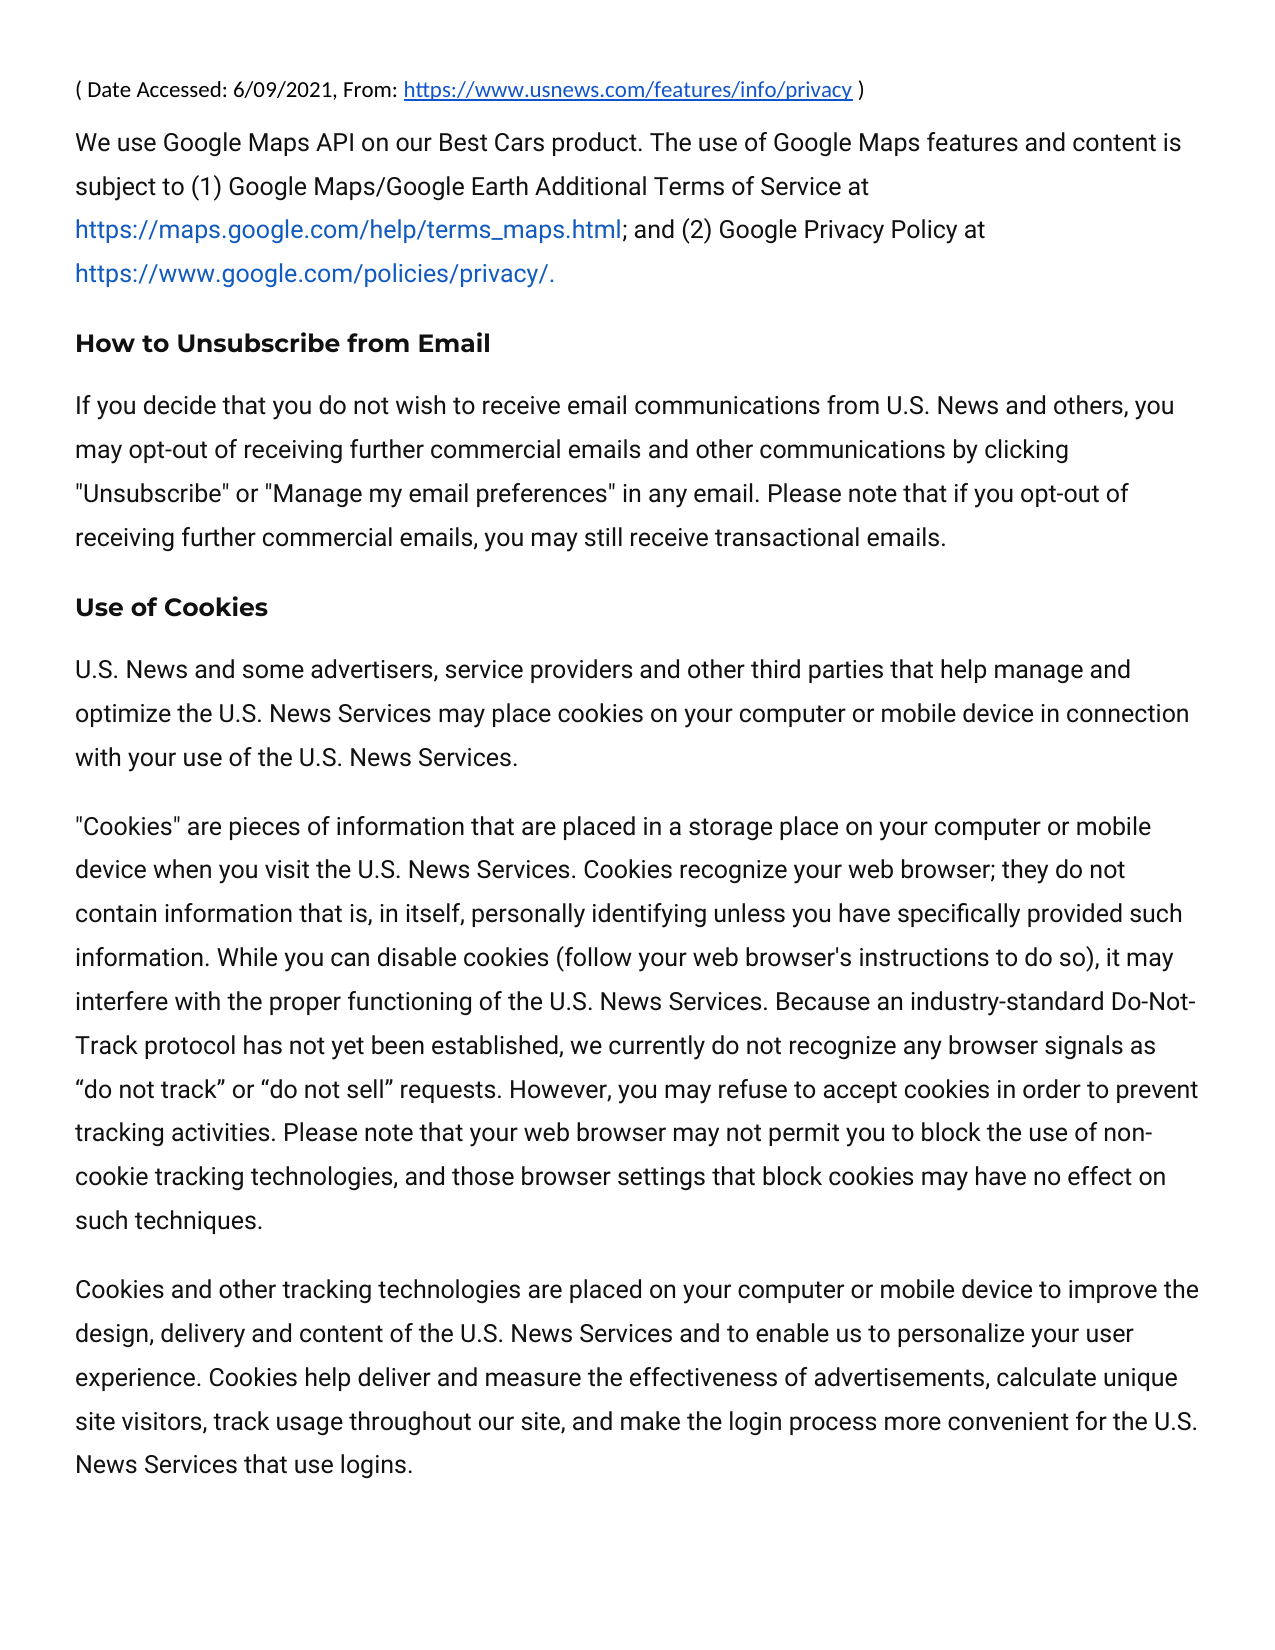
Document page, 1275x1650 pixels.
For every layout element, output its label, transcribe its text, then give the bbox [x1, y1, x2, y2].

text Use of Cookies [75, 592, 1200, 622]
text "Cookies" are pieces of information that are placed in a storage place on your computer or mobile device when you visit the U.S. News Services. Cookies recognize your web browser; they do not contain information that is, in itself, personally identifying unless you have specifically provided such information. While you can disable cookies (follow your web browser's instructions to do so), it may interfere with the proper functioning of the U.S. News Services. Because an industry-standard Do-Not-Track protocol has not yet been established, we currently do not recognize any browser signals as “do not track” or “do not sell” requests. However, you may refuse to accept cookies in order to prevent tracking activities. Please note that your web browser may not permit you to block the use of non-cookie tracking technologies, and those browser settings that block cookies may have no effect on such techniques. [75, 812, 1200, 1236]
text We use Google Maps API on our Best Cars product. The use of Google Maps features and content is subject to (1) Google Maps/Google Earth Additional Terms of Service at https://maps.google.com/help/terms_maps.html; and (2) Google Privacy Policy at https://www.google.com/policies/privacy/. [75, 128, 1200, 289]
text Cookies and other tracking technologies are placed on your computer or mobile device to improve the design, delivery and content of the U.S. News Services and to enable us to personalize your user experience. Cookies help deliver and measure the effectiveness of advertisements, calculate unique site visitors, track usage throughout our site, and make the login process more convenient for the U.S. News Services that use logins. [75, 1275, 1200, 1480]
text U.S. News and some advertisers, service providers and other third parties that help manage and optimize the U.S. News Services may place cookies on your computer or mobile device in connection with your use of the U.S. News Services. [75, 655, 1200, 772]
text If you decide that you do not wish to receive email communications from U.S. News and others, you may opt-out of receiving further commercial emails and other communications by clicking "Unsubscribe" or "Manage my email preferences" in any email. Please note that if you opt-out of receiving further commercial emails, you may still receive transactional emails. [75, 392, 1200, 552]
text How to Unsubscribe from Email [75, 328, 1200, 359]
